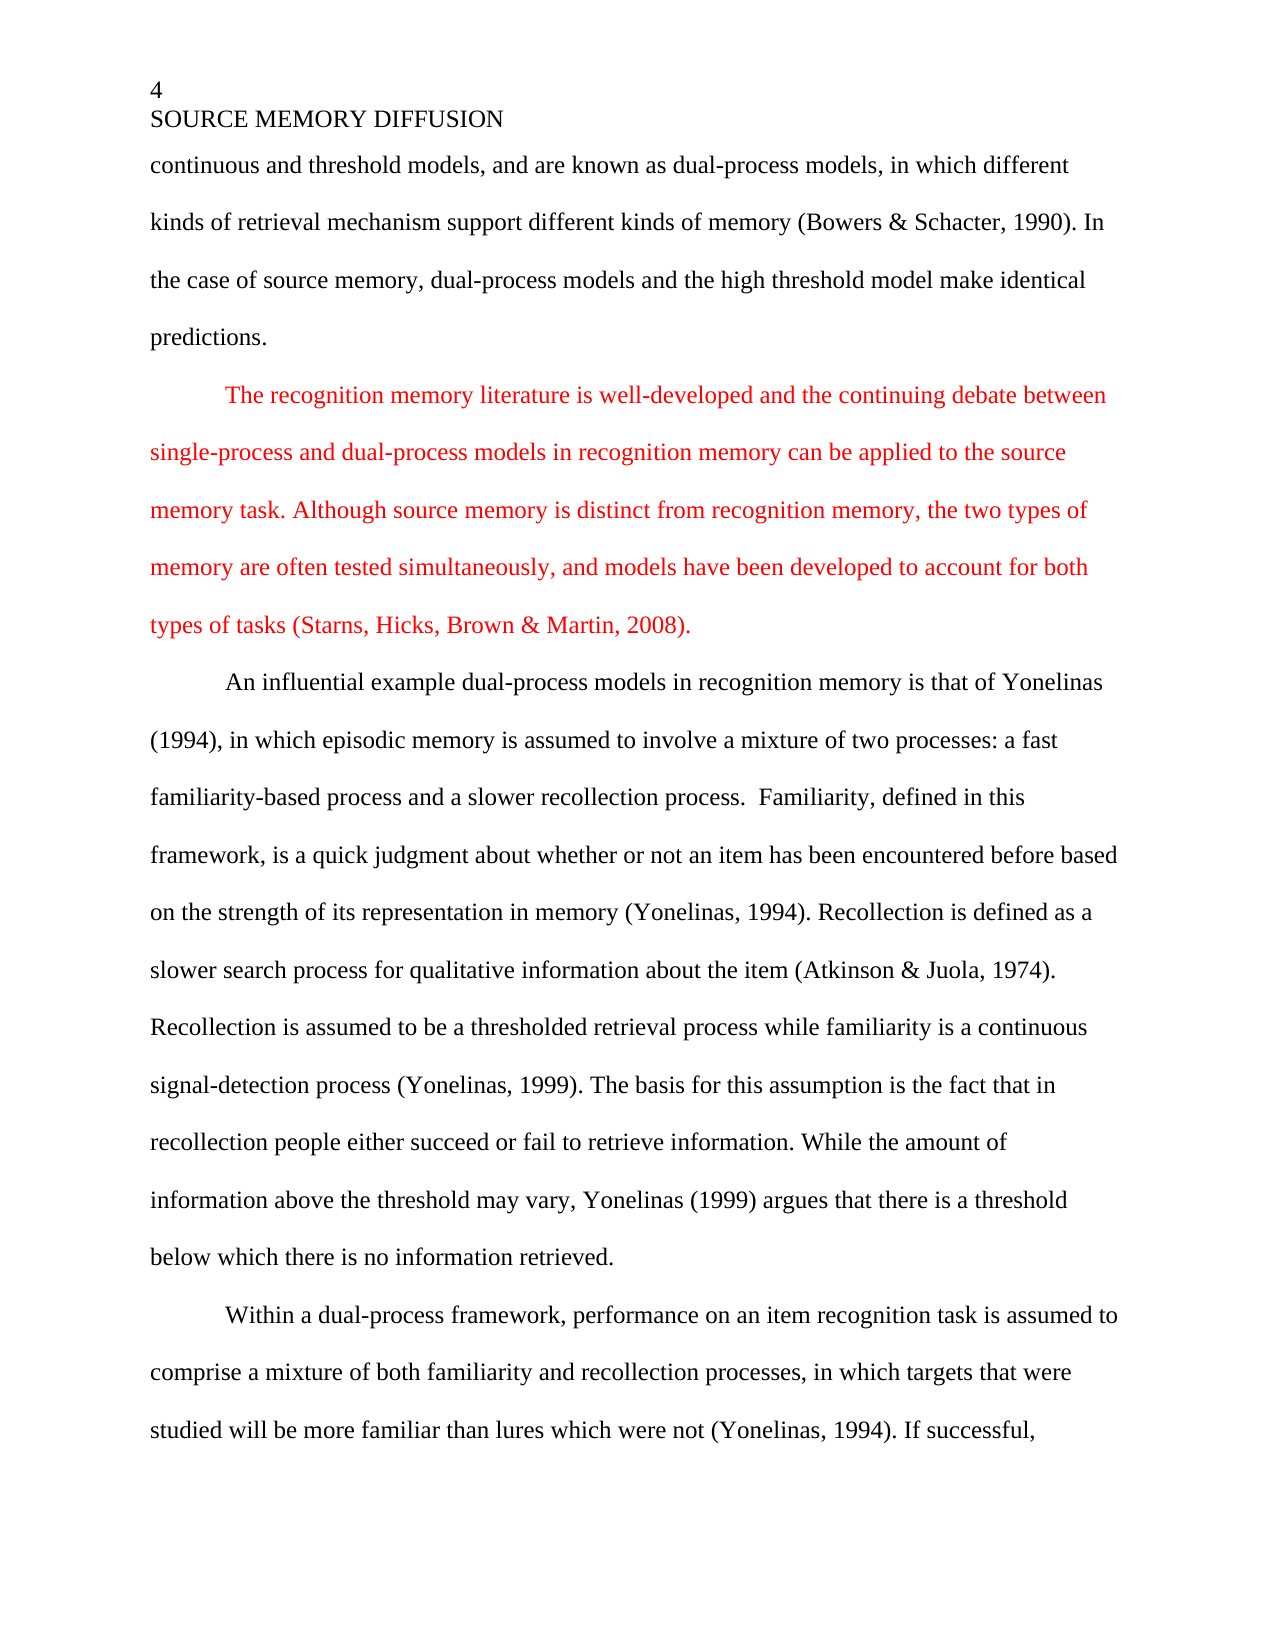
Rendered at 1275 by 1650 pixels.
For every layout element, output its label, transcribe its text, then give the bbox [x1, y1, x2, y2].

text The recognition memory literature is well-developed and the continuing debate between single-process and dual-process models in recognition memory can be applied to the source memory task. Although source memory is distinct from recognition memory, the two types of memory are often tested simultaneously, and models have been developed to account for both types of tasks (Starns, Hicks, Brown & Martin, 2008). [150, 380, 1125, 639]
text An influential example dual-process models in recognition memory is that of Yonelinas (1994), in which episodic memory is assumed to involve a mixture of two processes: a fast familiarity-based process and a slower recollection process. Familiarity, defined in this framework, is a quick judgment about whether or not an item has been encountered before based on the strength of its representation in memory (Yonelinas, 1994). Recollection is defined as a slower search process for qualitative information about the item (Atkinson & Juola, 1974). Recollection is assumed to be a thresholded retrieval process while familiarity is a continuous signal-detection process (Yonelinas, 1999). The basis for this assumption is the fact that in recollection people either succeed or fail to retrieve information. While the amount of information above the threshold may vary, Yonelinas (1999) argues that there is a threshold below which there is no information retrieved. [150, 667, 1125, 1271]
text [150, 1300, 1125, 1444]
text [150, 150, 1125, 351]
